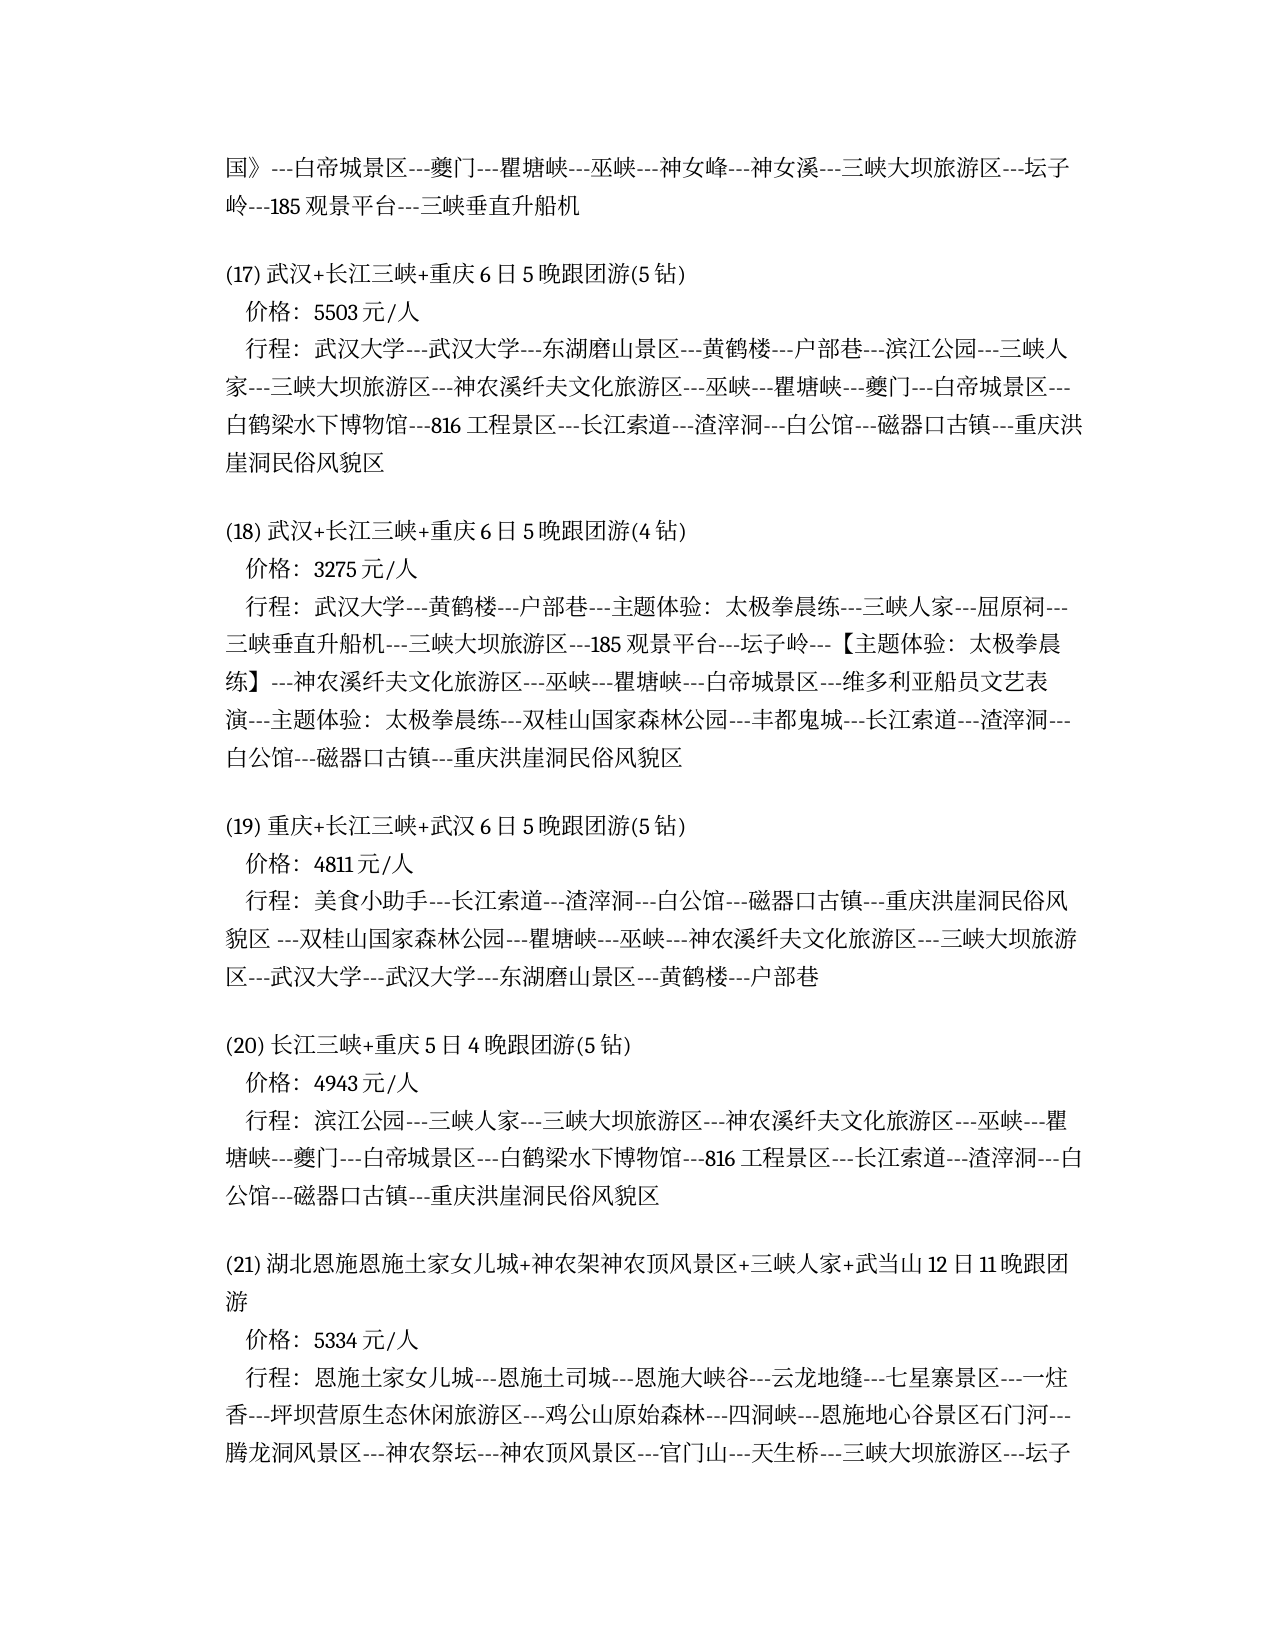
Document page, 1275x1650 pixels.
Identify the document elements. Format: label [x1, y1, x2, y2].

list [187, 150, 1087, 1468]
